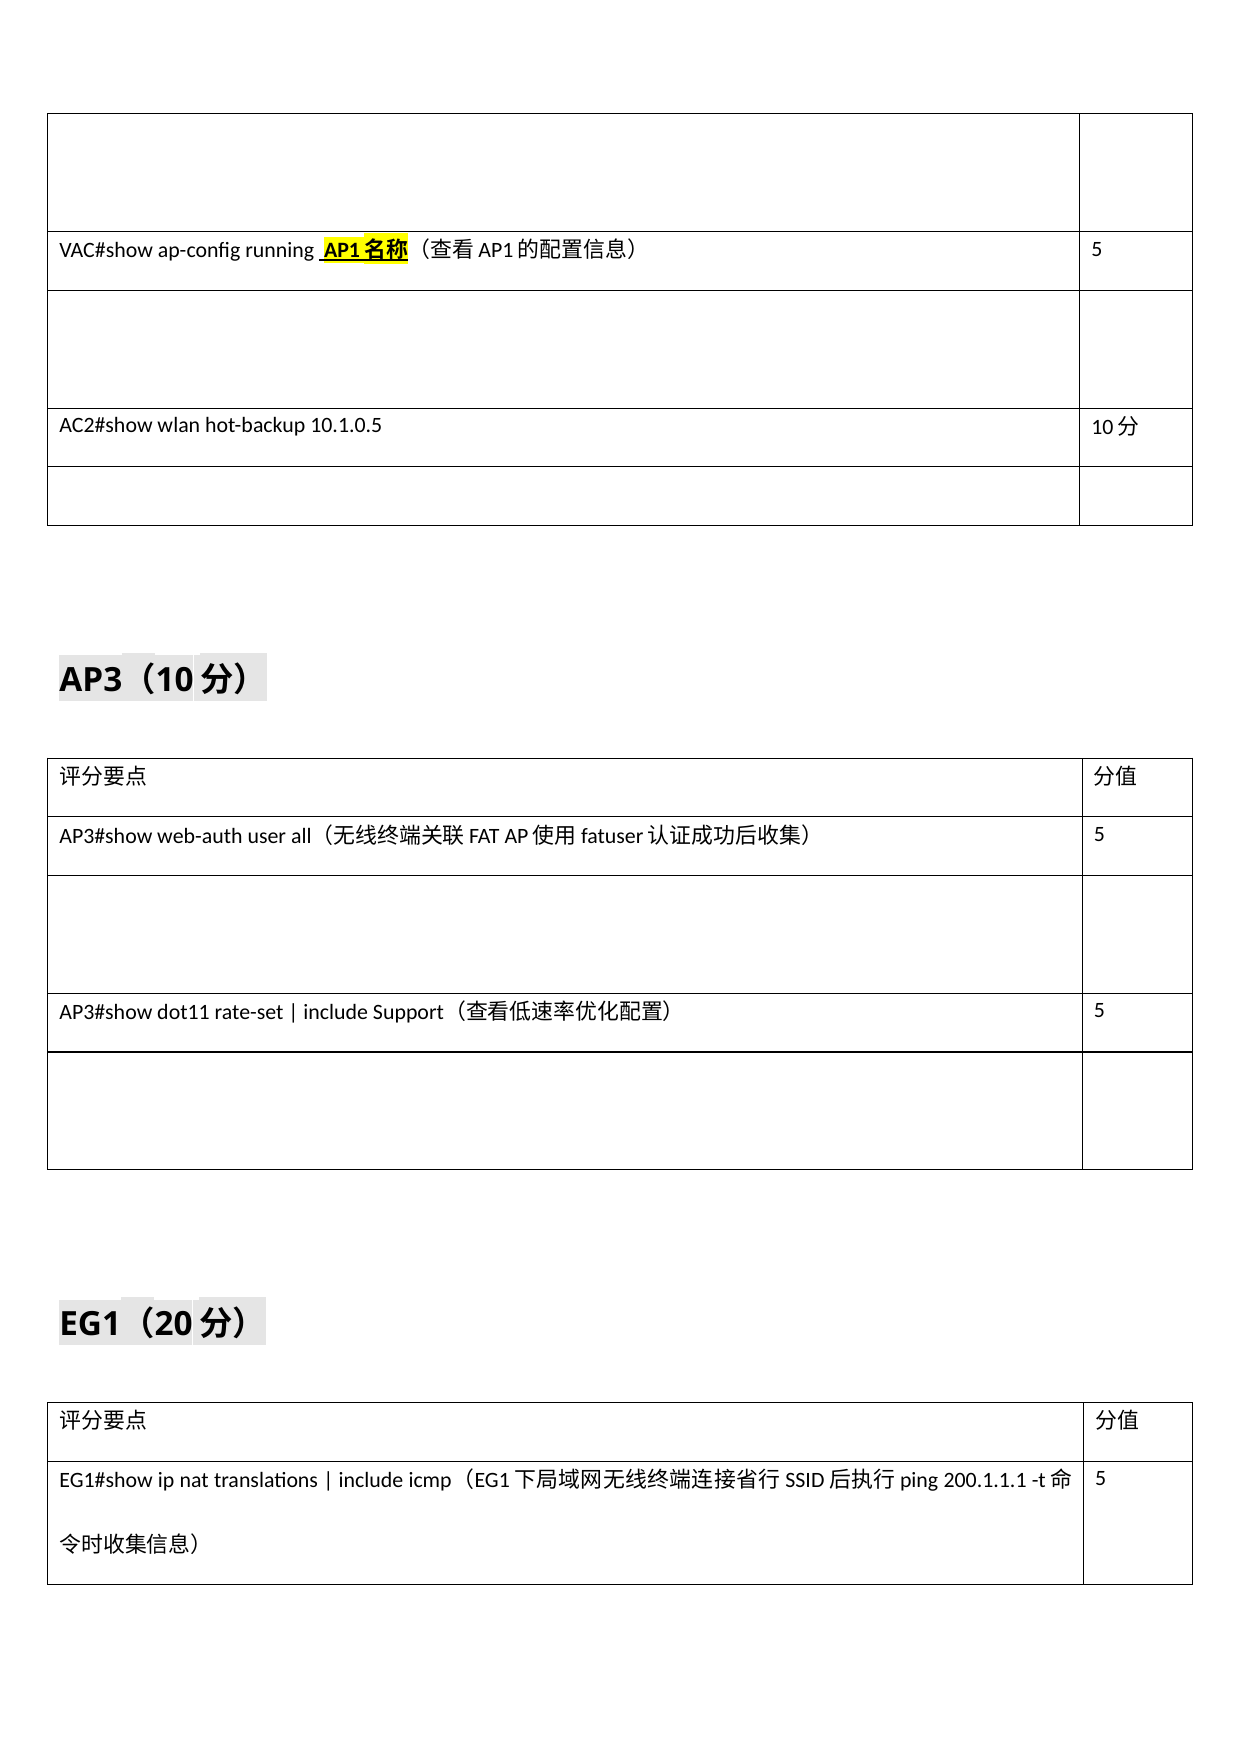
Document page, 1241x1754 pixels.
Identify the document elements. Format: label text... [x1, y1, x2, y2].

table_cell VAC#show ap-config running AP1名称（查看AP1的配置信息） [48, 232, 1079, 290]
table_cell [48, 467, 1079, 525]
table_cell [48, 114, 1079, 231]
subtitle EG1（20分） [59, 1288, 1181, 1353]
table_cell [48, 1053, 1082, 1169]
table_cell 5 [1084, 1462, 1192, 1584]
table_cell [1080, 467, 1192, 525]
subtitle AP3（10分） [59, 644, 1181, 709]
table_cell 5 [1083, 994, 1192, 1051]
table_cell [1083, 1053, 1192, 1169]
table_cell 5 [1083, 817, 1192, 875]
table_header 评分要点 [48, 1403, 1083, 1461]
table_header 评分要点 [48, 759, 1082, 816]
table_cell 10分 [1080, 409, 1192, 466]
table_cell EG1#show ip nat translations | include icmp（EG1下局域网无线终端连接省行SSID后执行ping 200.1.1.1 -t命令时收集信息） [48, 1462, 1083, 1584]
table_cell AC2#show wlan hot-backup 10.1.0.5 [48, 409, 1079, 466]
table_cell [1080, 114, 1192, 231]
table_header 分值 [1083, 759, 1192, 816]
table_cell AP3#show dot11 rate-set | include Support（查看低速率优化配置） [48, 994, 1082, 1051]
table_cell [1080, 291, 1192, 407]
table_cell [48, 291, 1079, 407]
table_cell [1083, 876, 1192, 993]
table_header 分值 [1084, 1403, 1192, 1461]
table_cell [48, 876, 1082, 993]
table_cell 5 [1080, 232, 1192, 290]
table_cell AP3#show web-auth user all（无线终端关联FAT AP使用fatuser认证成功后收集） [48, 817, 1082, 875]
